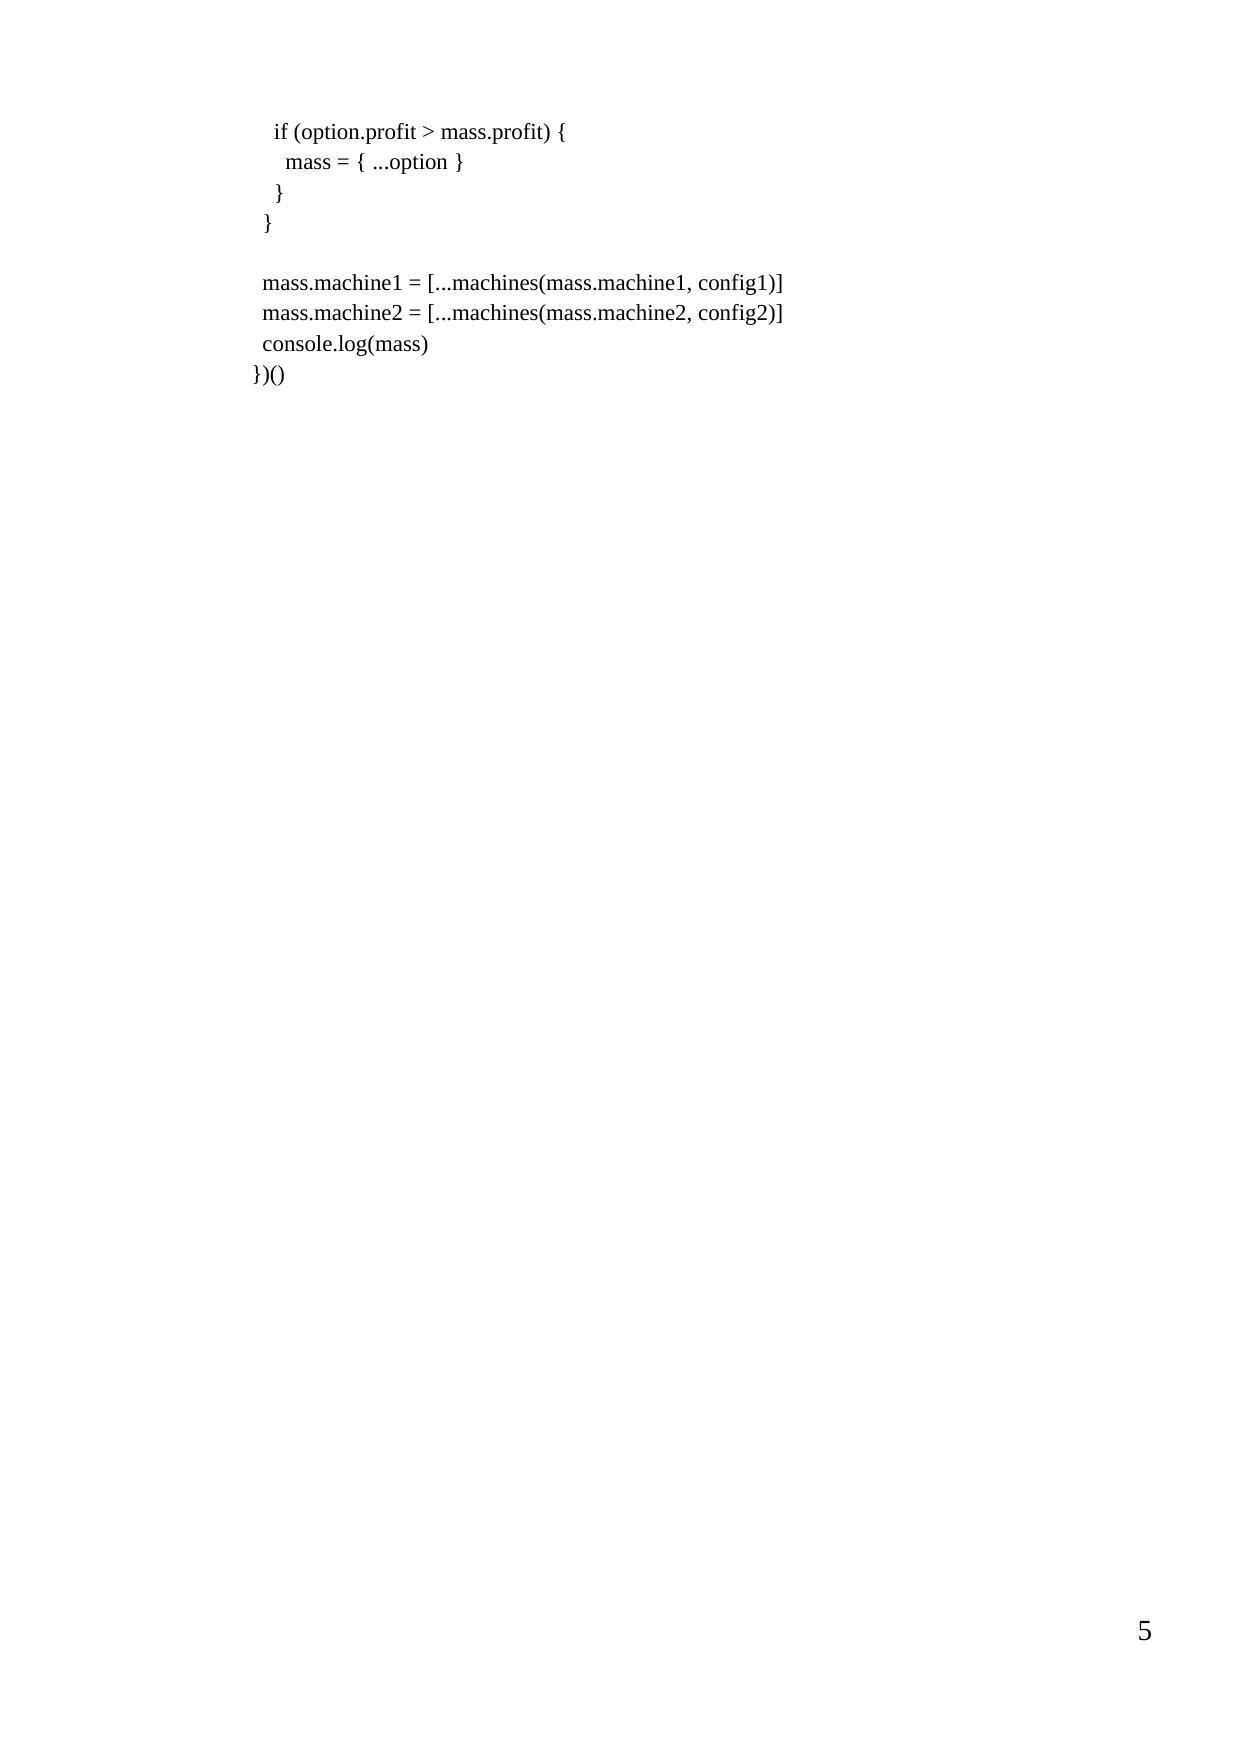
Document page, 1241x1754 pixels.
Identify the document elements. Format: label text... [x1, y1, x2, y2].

text console.log(mass) [251, 329, 1152, 356]
text } [251, 209, 1152, 235]
text mass.machine1 = [...machines(mass.machine1, config1)] [251, 269, 1152, 296]
text mass = { ...option } [251, 148, 1152, 175]
text })() [251, 360, 1152, 386]
text mass.machine2 = [...machines(mass.machine2, config2)] [251, 299, 1152, 326]
text if (option.profit > mass.profit) { [251, 118, 1152, 144]
text } [251, 178, 1152, 205]
